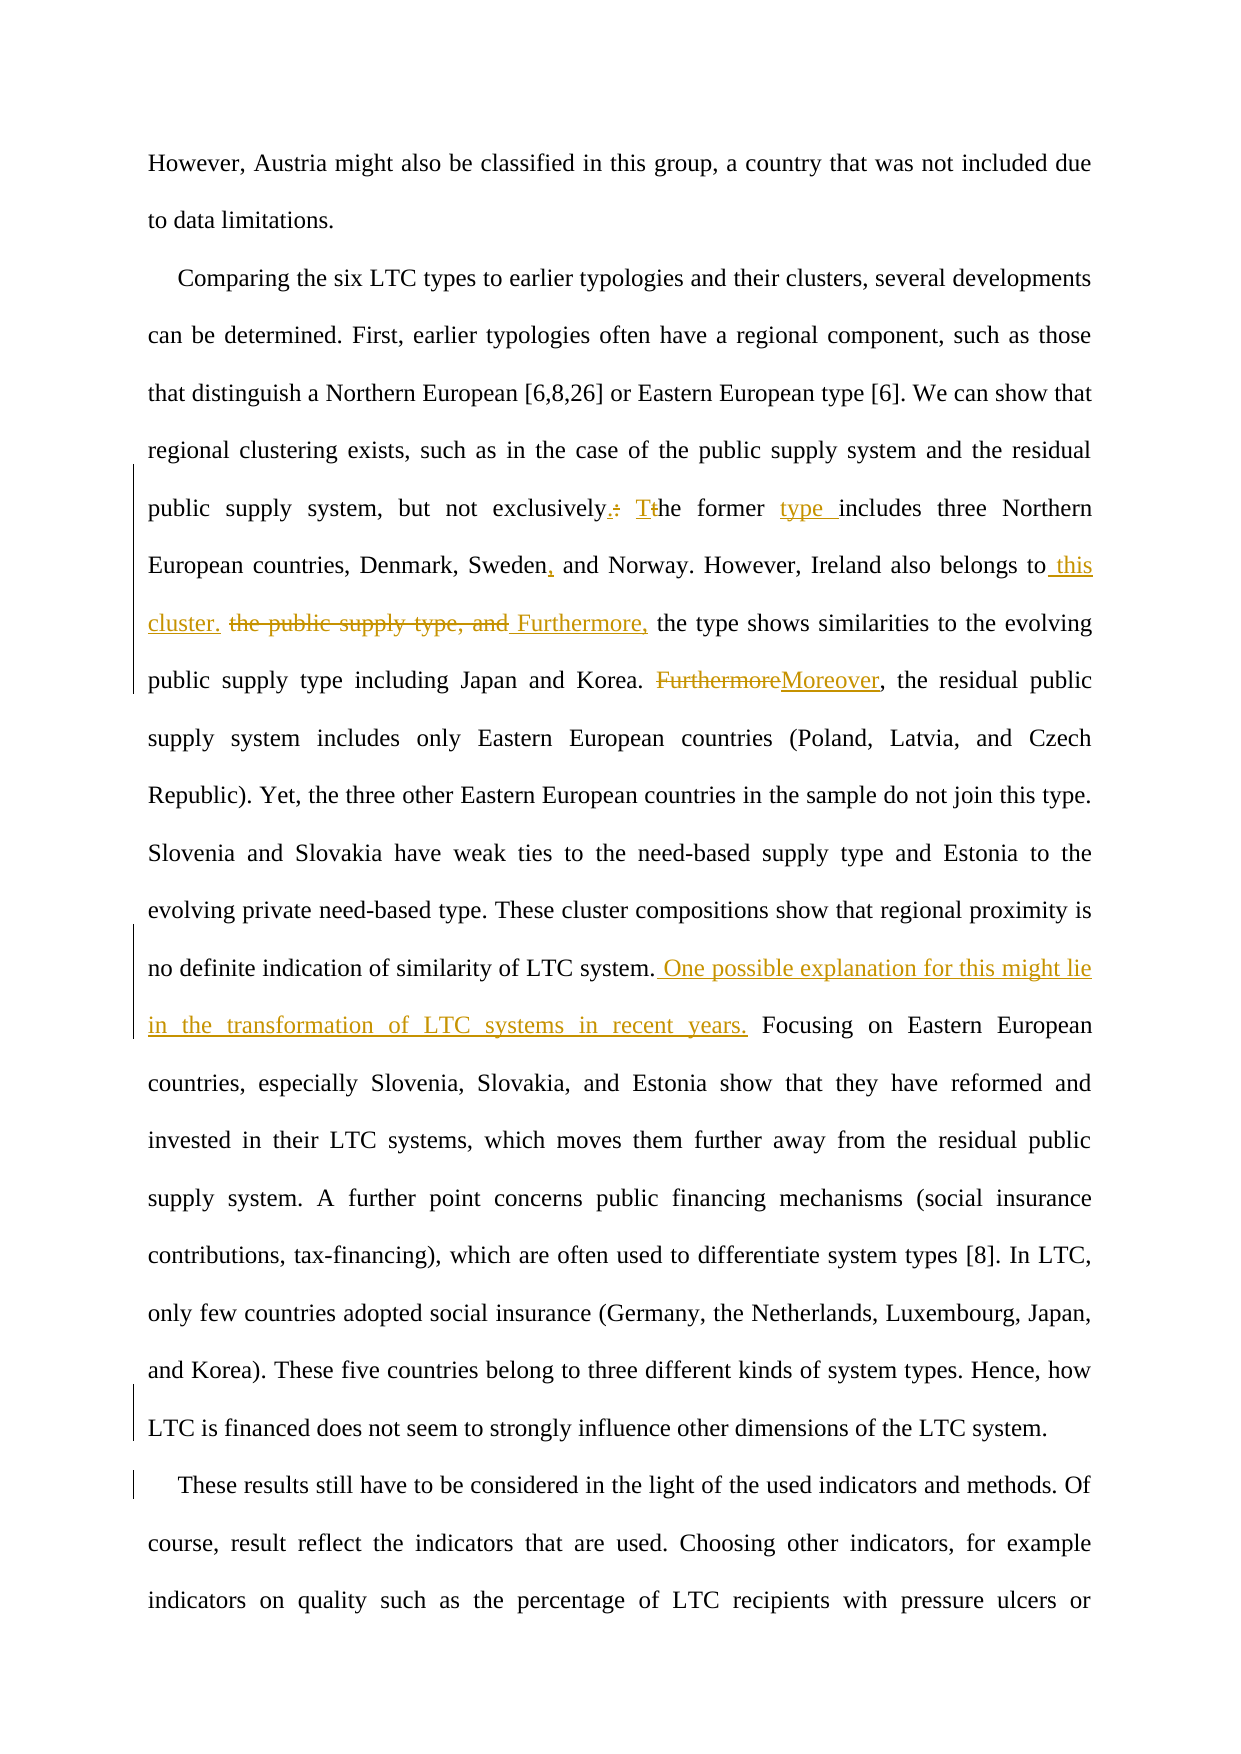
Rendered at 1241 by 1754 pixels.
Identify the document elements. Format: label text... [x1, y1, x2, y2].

text Comparing the six LTC types to earlier typologies and their clusters, several developments can be determined. First, earlier typologies often have a regional component, such as those that distinguish a Northern European [6,8,26] or Eastern European type [6]. We can show that regional clustering exists, such as in the case of the public supply system and the residual public supply system, but not exclusively he former includes three Northern European countries, Denmark, Sweden and Norway. However, Ireland also belongs to the type shows similarities to the evolving public supply type including Japan and Korea. , the residual public supply system includes only Eastern European countries (Poland, Latvia, and Czech Republic). Yet, the three other Eastern European countries in the sample do not join this type. Slovenia and Slovakia have weak ties to the need-based supply type and Estonia to the evolving private need-based type. These cluster compositions show that regional proximity is no definite indication of similarity of LTC system. Focusing on Eastern European countries, especially Slovenia, Slovakia, and Estonia show that they have reformed and invested in their LTC systems, which moves them further away from the residual public supply system. A further point concerns public financing mechanisms (social insurance contributions, tax-financing), which are often used to differentiate system types [8]. In LTC, only few countries adopted social insurance (Germany, the Netherlands, Luxembourg, Japan, and Korea). These five countries belong to three different kinds of system types. Hence, how LTC is financed does not seem to strongly influence other dimensions of the LTC system. [148, 263, 1093, 1441]
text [148, 148, 1093, 234]
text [148, 1470, 1093, 1614]
